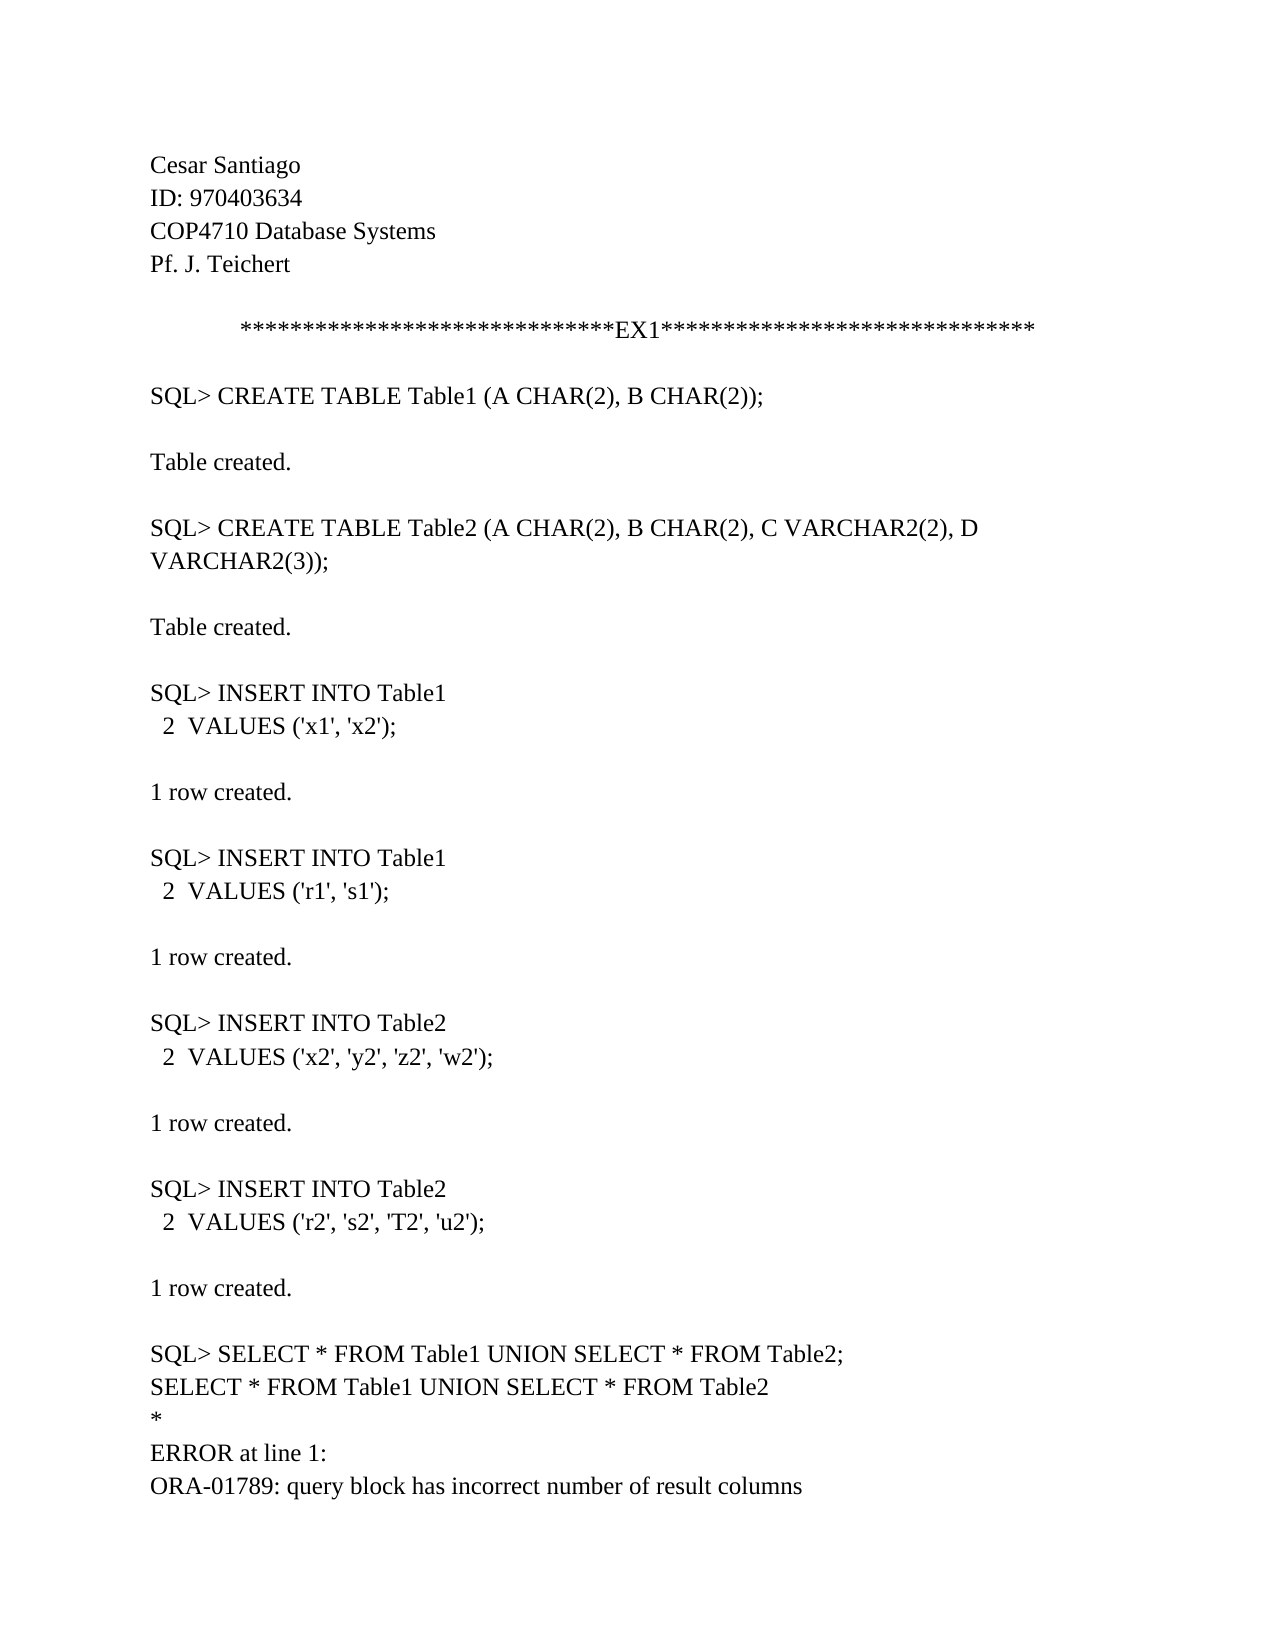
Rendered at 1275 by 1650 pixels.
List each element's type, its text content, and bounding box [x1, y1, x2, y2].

text SELECT * FROM Table1 UNION SELECT * FROM Table2 [150, 1372, 1125, 1401]
text Table created. [150, 447, 1125, 476]
text ID: 970403634 [150, 183, 1125, 212]
text 1 row created. [150, 1273, 1125, 1301]
text 1 row created. [150, 777, 1125, 806]
text 2 VALUES ('r2', 's2', 'T2', 'u2'); [150, 1207, 1125, 1235]
text 1 row created. [150, 942, 1125, 971]
text SQL> CREATE TABLE Table1 (A CHAR(2), B CHAR(2)); [150, 381, 1125, 410]
text 2 VALUES ('x2', 'y2', 'z2', 'w2'); [150, 1042, 1125, 1070]
text SQL> INSERT INTO Table1 [150, 843, 1125, 872]
text SQL> INSERT INTO Table2 [150, 1008, 1125, 1037]
text SQL> INSERT INTO Table1 [150, 678, 1125, 707]
text Pf. J. Teichert [150, 249, 1125, 278]
text SQL> INSERT INTO Table2 [150, 1174, 1125, 1202]
text 1 row created. [150, 1108, 1125, 1136]
text Table created. [150, 612, 1125, 641]
text ******************************EX1****************************** [150, 315, 1125, 344]
text COP4710 Database Systems [150, 216, 1125, 245]
text 2 VALUES ('x1', 'x2'); [150, 711, 1125, 740]
text SQL> SELECT * FROM Table1 UNION SELECT * FROM Table2; [150, 1339, 1125, 1367]
text Cesar Santiago [150, 150, 1125, 179]
text ORA-01789: query block has incorrect number of result columns [150, 1471, 1125, 1499]
text 2 VALUES ('r1', 's1'); [150, 876, 1125, 905]
text ERROR at line 1: [150, 1438, 1125, 1467]
text * [150, 1405, 1125, 1433]
text SQL> CREATE TABLE Table2 (A CHAR(2), B CHAR(2), C VARCHAR2(2), D VARCHAR2(3)); [150, 513, 1125, 575]
